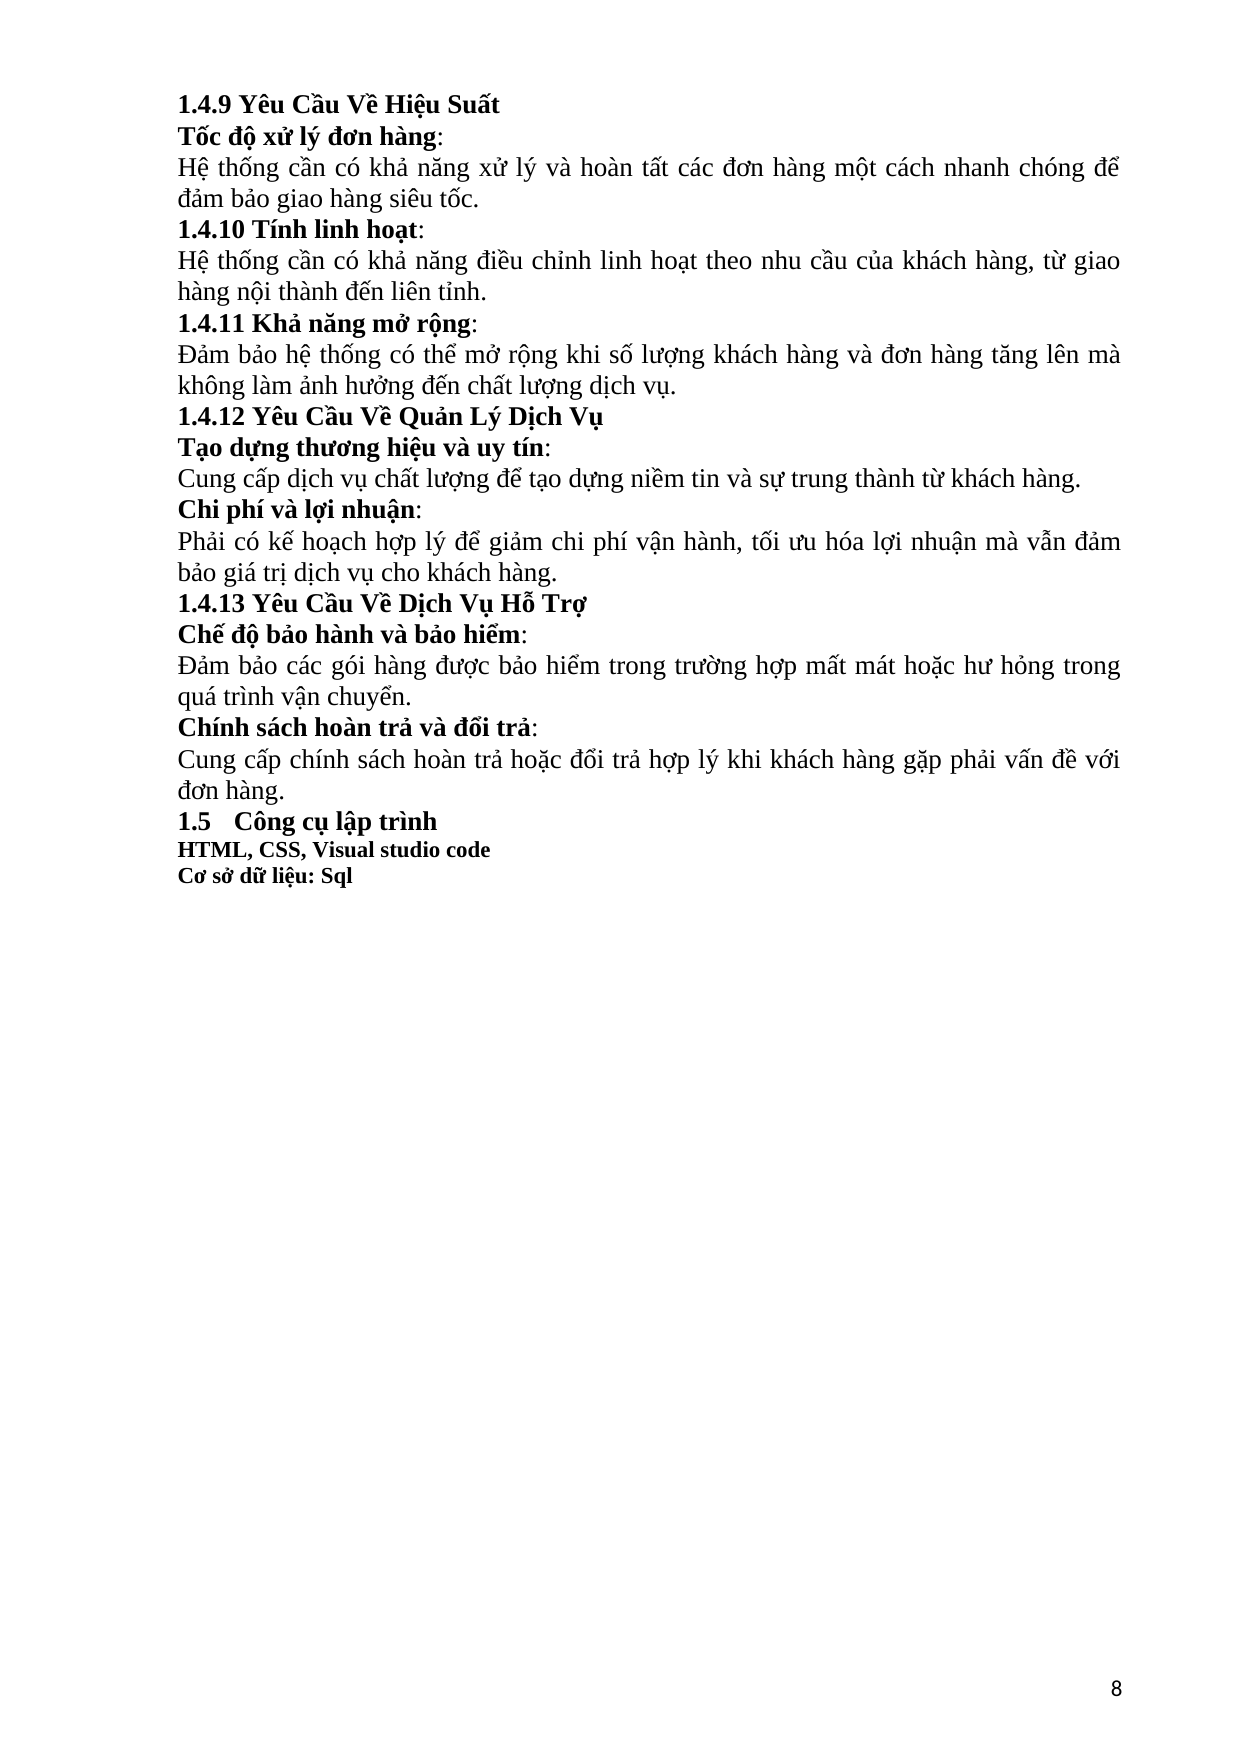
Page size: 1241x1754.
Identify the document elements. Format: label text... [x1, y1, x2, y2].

text Phải có kế hoạch hợp lý để giảm chi phí vận hành, tối ưu hóa lợi nhuận mà vẫn đảm bảo giá trị dịch vụ cho khách hàng. [177, 525, 1122, 587]
text Đảm bảo các gói hàng được bảo hiểm trong trường hợp mất mát hoặc hư hỏng trong quá trình vận chuyển. [177, 649, 1122, 712]
text Hệ thống cần có khả năng điều chỉnh linh hoạt theo nhu cầu của khách hàng, từ giao hàng nội thành đến liên tỉnh. [177, 244, 1122, 307]
text Chi phí và lợi nhuận: [177, 493, 1122, 525]
text Cơ sở dữ liệu: Sql [177, 862, 1122, 889]
text 1.4.10 Tính linh hoạt: [177, 213, 1122, 244]
text Tạo dựng thương hiệu và uy tín: [177, 431, 1122, 462]
text 1.4.13 Yêu Cầu Về Dịch Vụ Hỗ Trợ [177, 587, 1122, 618]
text 1.4.9 Yêu Cầu Về Hiệu Suất [177, 89, 1122, 120]
list Công cụ lập trình [177, 805, 1122, 836]
text 1.4.11 Khả năng mở rộng: [177, 307, 1122, 338]
text Chính sách hoàn trả và đổi trả: [177, 712, 1122, 743]
text Cung cấp chính sách hoàn trả hoặc đổi trả hợp lý khi khách hàng gặp phải vấn đề với đơn hàng. [177, 743, 1122, 805]
text Chế độ bảo hành và bảo hiểm: [177, 618, 1122, 649]
text Hệ thống cần có khả năng xử lý và hoàn tất các đơn hàng một cách nhanh chóng để đảm bảo giao hàng siêu tốc. [177, 151, 1122, 213]
text 1.4.12 Yêu Cầu Về Quản Lý Dịch Vụ [177, 400, 1122, 431]
text Cung cấp dịch vụ chất lượng để tạo dựng niềm tin và sự trung thành từ khách hàng. [177, 462, 1122, 493]
text Đảm bảo hệ thống có thể mở rộng khi số lượng khách hàng và đơn hàng tăng lên mà không làm ảnh hưởng đến chất lượng dịch vụ. [177, 338, 1122, 400]
text Tốc độ xử lý đơn hàng: [177, 120, 1122, 151]
text HTML, CSS, Visual studio code [177, 836, 1122, 862]
